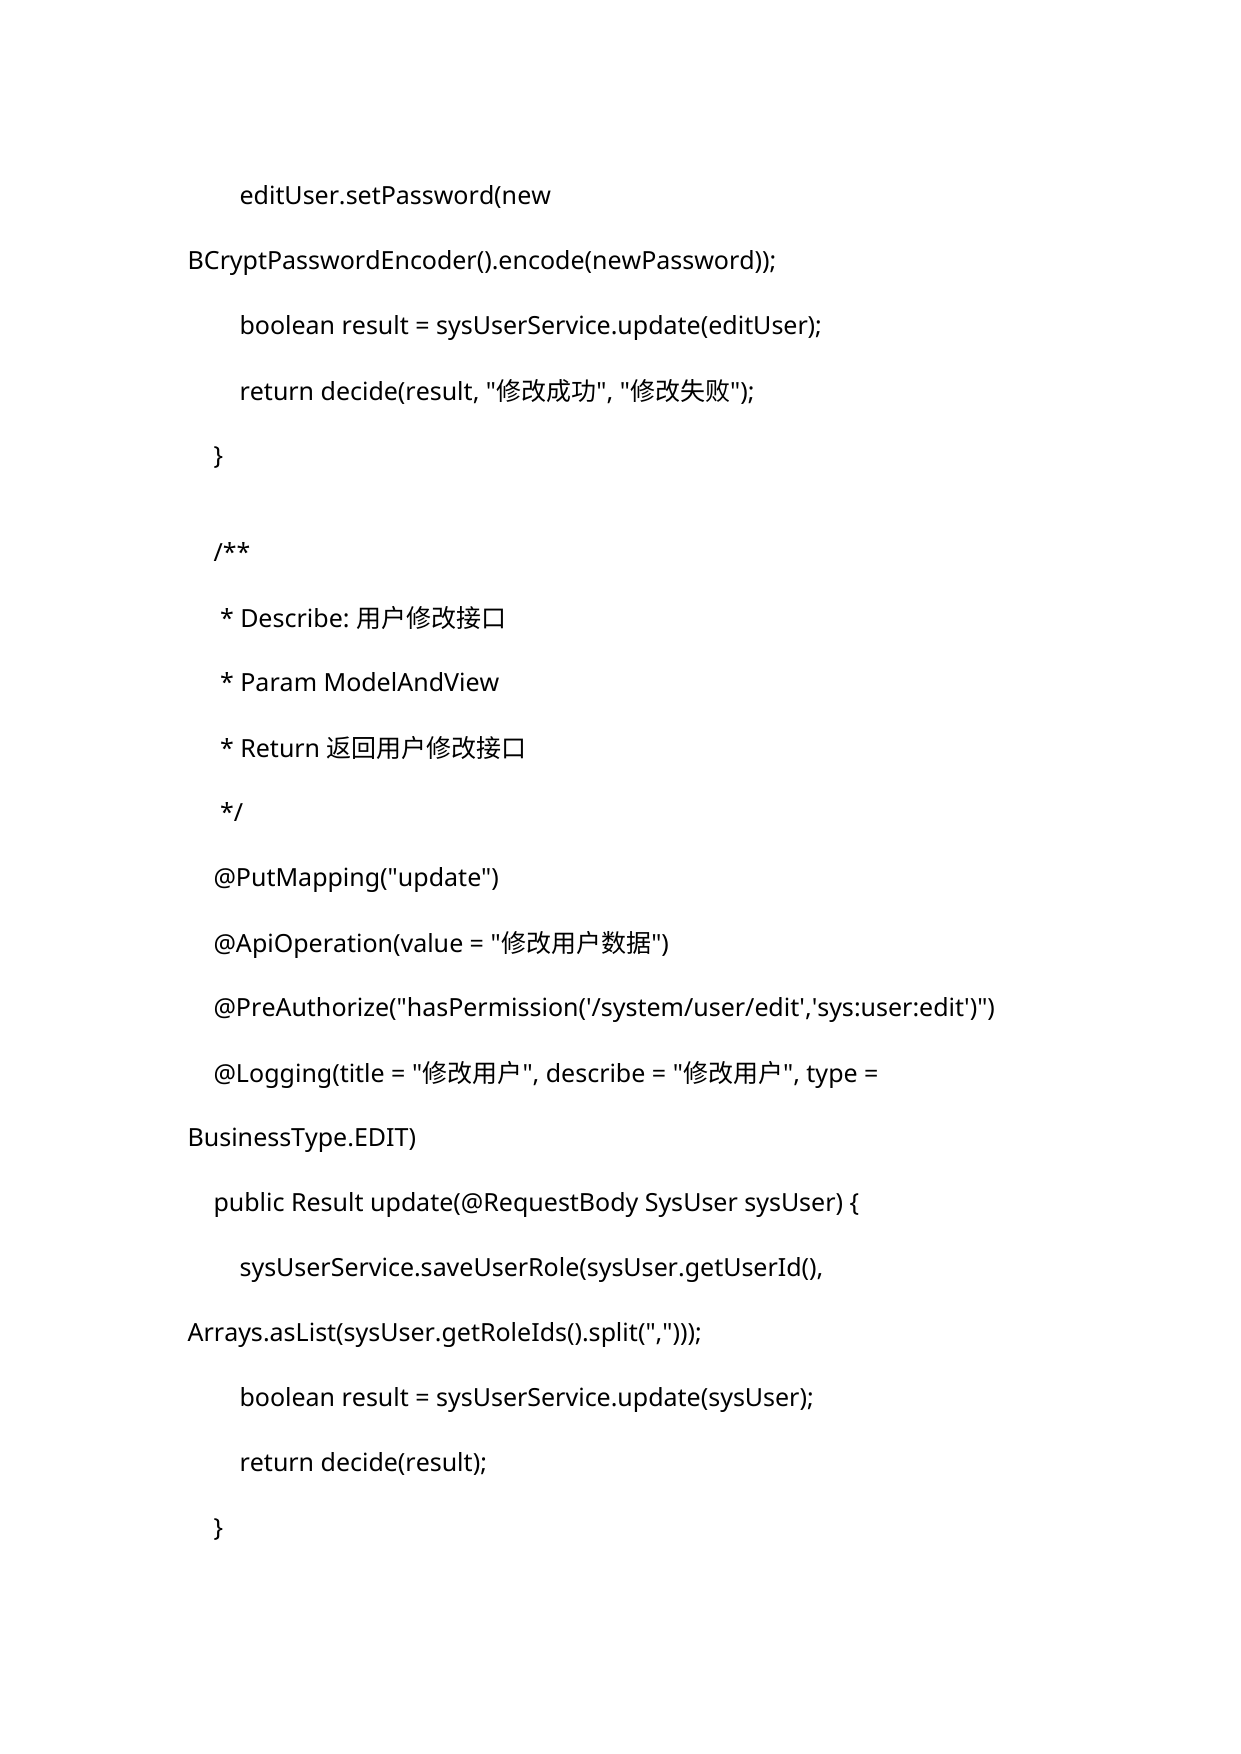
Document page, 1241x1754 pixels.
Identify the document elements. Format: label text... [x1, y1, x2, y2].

text } [187, 1494, 1053, 1559]
text return decide(result, "修改成功", "修改失败"); [187, 357, 1053, 422]
text } [187, 422, 1053, 487]
text sysUserService.saveUserRole(sysUser.getUserId(), Arrays.asList(sysUser.getRoleIds().split(","))); [187, 1234, 1053, 1364]
text /** [187, 519, 1053, 584]
text editUser.setPassword(new BCryptPasswordEncoder().encode(newPassword)); [187, 162, 1053, 292]
text @PutMapping("update") [187, 844, 1053, 909]
text @ApiOperation(value = "修改用户数据") [187, 909, 1053, 974]
text */ [187, 779, 1053, 844]
text * Param ModelAndView [187, 649, 1053, 714]
text return decide(result); [187, 1429, 1053, 1494]
text * Return 返回用户修改接口 [187, 714, 1053, 779]
text @Logging(title = "修改用户", describe = "修改用户", type = BusinessType.EDIT) [187, 1039, 1053, 1169]
text public Result update(@RequestBody SysUser sysUser) { [187, 1169, 1053, 1234]
text boolean result = sysUserService.update(sysUser); [187, 1364, 1053, 1429]
text * Describe: 用户修改接口 [187, 584, 1053, 649]
text boolean result = sysUserService.update(editUser); [187, 292, 1053, 357]
text @PreAuthorize("hasPermission('/system/user/edit','sys:user:edit')") [187, 974, 1053, 1039]
